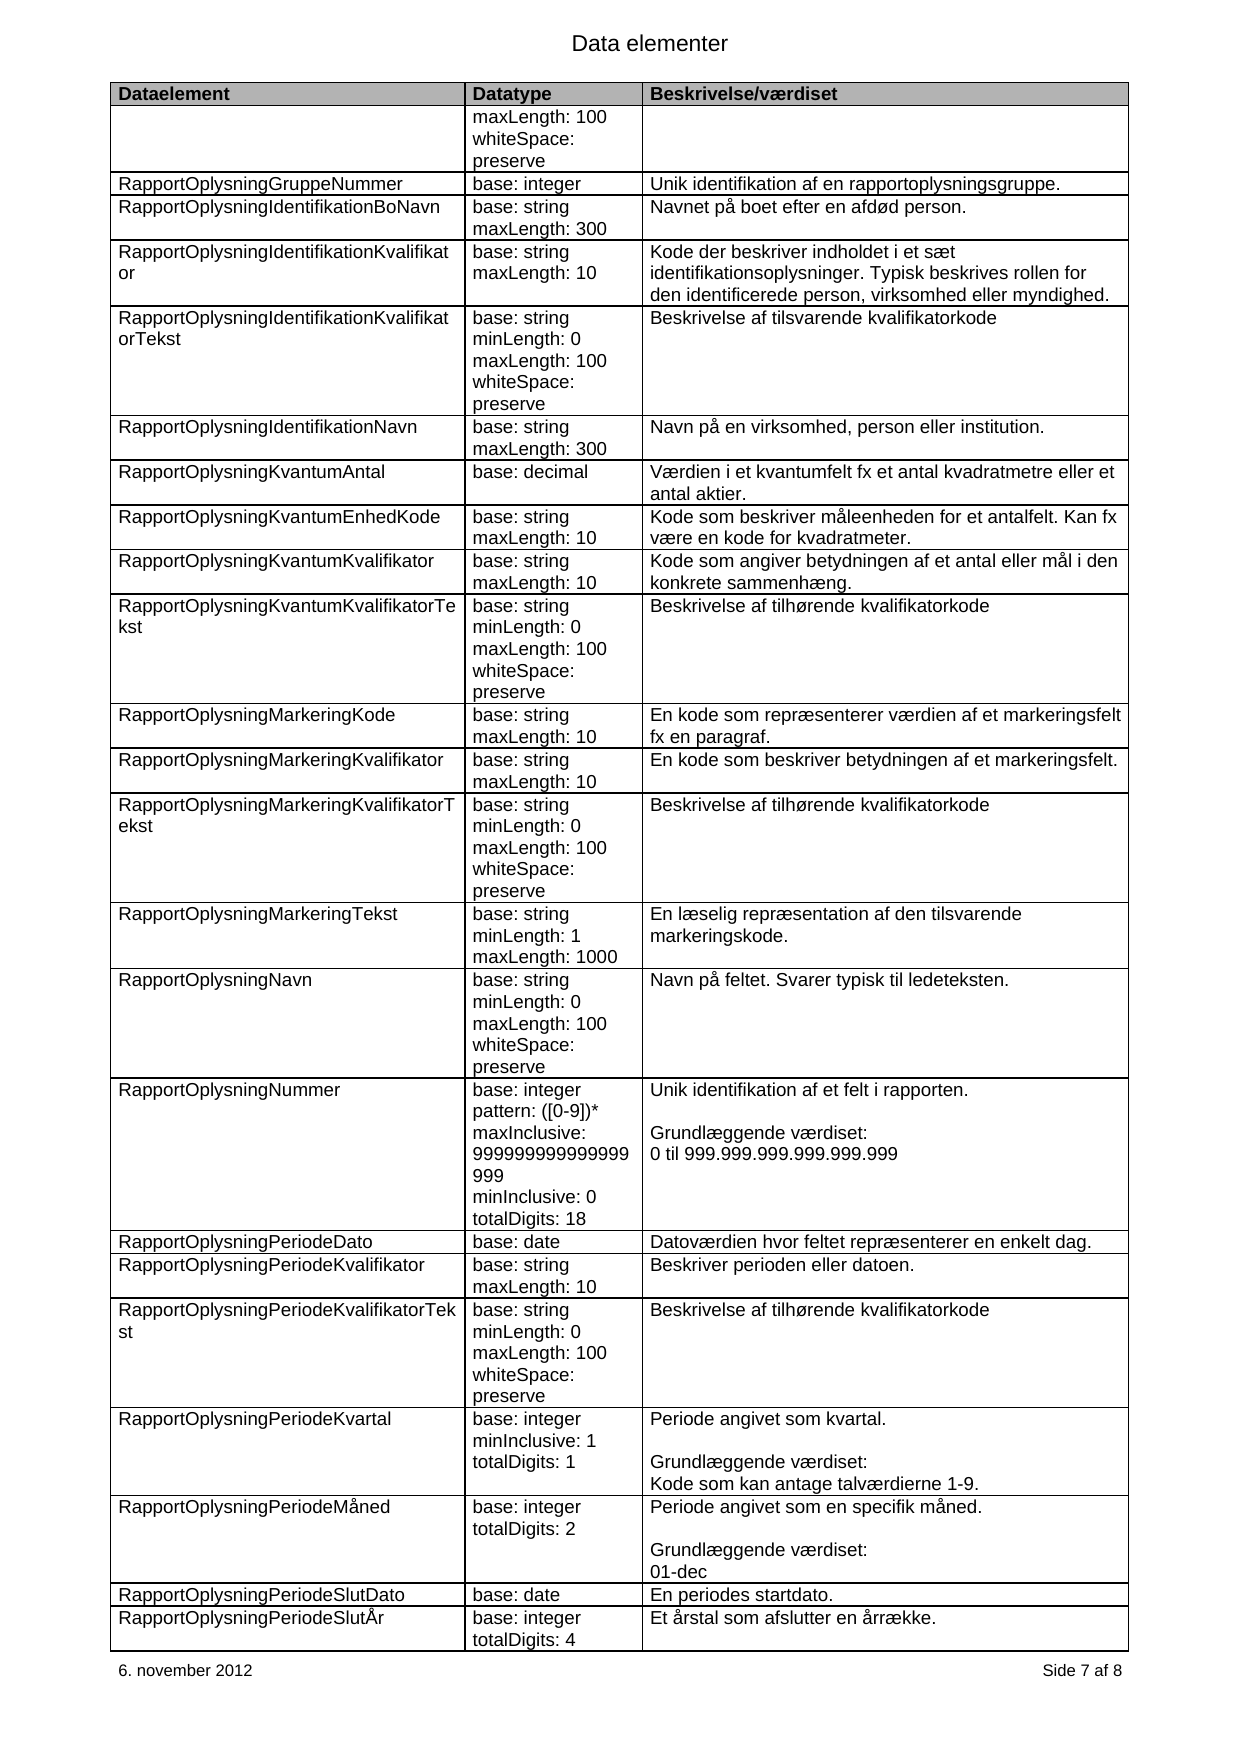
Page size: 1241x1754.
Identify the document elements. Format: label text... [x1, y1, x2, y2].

table_cell base: string maxLength: 10 [466, 506, 642, 548]
table_cell Beskrivelse af tilhørende kvalifikatorkode [643, 595, 1128, 703]
table_cell Beskrivelse af tilhørende kvalifikatorkode [643, 1299, 1128, 1407]
table_cell RapportOplysningPeriodeKvalifikatorTekst [111, 1299, 464, 1407]
table_cell RapportOplysningIdentifikationKvalifikator [111, 241, 464, 305]
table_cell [111, 1607, 464, 1650]
table_cell base: date [466, 1584, 642, 1605]
table_cell En kode som beskriver betydningen af et markeringsfelt. [643, 749, 1128, 792]
table_cell base: date [466, 1231, 642, 1253]
table_cell RapportOplysningPeriodeMåned [111, 1496, 464, 1582]
table_cell Navn på en virksomhed, person eller institution. [643, 416, 1128, 459]
table_cell RapportOplysningIdentifikationNavn [111, 416, 464, 459]
table_cell RapportOplysningPeriodeDato [111, 1231, 464, 1253]
table_cell RapportOplysningNummer [111, 1079, 464, 1229]
table_cell base: integer [466, 173, 642, 194]
table_cell Navnet på boet efter en afdød person. [643, 196, 1128, 239]
table_cell RapportOplysningPeriodeKvalifikator [111, 1254, 464, 1297]
table_cell En periodes startdato. [643, 1584, 1128, 1605]
table_cell base: string minLength: 0 maxLength: 100 whiteSpace: preserve [466, 969, 642, 1077]
table_cell RapportOplysningPeriodeKvartal [111, 1408, 464, 1494]
table_cell RapportOplysningNavn [111, 969, 464, 1077]
table_cell base: string maxLength: 10 [466, 550, 642, 593]
table_cell base: string minLength: 0 maxLength: 100 whiteSpace: preserve [466, 307, 642, 414]
table_cell base: decimal [466, 461, 642, 504]
table_cell RapportOplysningKvantumKvalifikatorTekst [111, 595, 464, 703]
table_cell base: string minLength: 1 maxLength: 1000 [466, 903, 642, 968]
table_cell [643, 1607, 1128, 1650]
table_cell RapportOplysningKvantumAntal [111, 461, 464, 504]
table_cell base: integer minInclusive: 1 totalDigits: 1 [466, 1408, 642, 1494]
table_cell RapportOplysningIdentifikationBoNavn [111, 196, 464, 239]
table_cell En kode som repræsenterer værdien af et markeringsfelt fx en paragraf. [643, 704, 1128, 747]
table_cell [111, 106, 464, 171]
table_cell RapportOplysningIdentifikationKvalifikatorTekst [111, 307, 464, 414]
table_header Datatype [466, 83, 642, 105]
table_cell RapportOplysningMarkeringKvalifikatorTekst [111, 794, 464, 901]
table_cell Beskrivelse af tilsvarende kvalifikatorkode [643, 307, 1128, 414]
table_cell Datoværdien hvor feltet repræsenterer en enkelt dag. [643, 1231, 1128, 1253]
table_cell Unik identifikation af en rapportoplysningsgruppe. [643, 173, 1128, 194]
table_cell RapportOplysningGruppeNummer [111, 173, 464, 194]
table_cell base: string minLength: 0 maxLength: 100 whiteSpace: preserve [466, 595, 642, 703]
table_cell Værdien i et kvantumfelt fx et antal kvadratmetre eller et antal aktier. [643, 461, 1128, 504]
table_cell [643, 106, 1128, 171]
table_cell base: string minLength: 0 maxLength: 100 whiteSpace: preserve [466, 1299, 642, 1407]
table_cell RapportOplysningMarkeringTekst [111, 903, 464, 968]
table_cell base: string minLength: 0 maxLength: 100 whiteSpace: preserve [466, 794, 642, 901]
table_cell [466, 1607, 642, 1650]
table_cell Beskrivelse af tilhørende kvalifikatorkode [643, 794, 1128, 901]
table_cell Kode der beskriver indholdet i et sæt identifikationsoplysninger. Typisk beskrives rollen for den identificerede person, virksomhed eller myndighed. [643, 241, 1128, 305]
table_cell base: integer totalDigits: 2 [466, 1496, 642, 1582]
table_cell base: string maxLength: 10 [466, 241, 642, 305]
table_cell base: string maxLength: 10 [466, 749, 642, 792]
table_cell Periode angivet som kvartal. Grundlæggende værdiset: Kode som kan antage talværdierne 1-9. [643, 1408, 1128, 1494]
table_cell Beskriver perioden eller datoen. [643, 1254, 1128, 1297]
table_cell Kode som beskriver måleenheden for et antalfelt. Kan fx være en kode for kvadratmeter. [643, 506, 1128, 548]
table_cell RapportOplysningKvantumEnhedKode [111, 506, 464, 548]
table_cell Periode angivet som en specifik måned. Grundlæggende værdiset: 01-dec [643, 1496, 1128, 1582]
table_cell RapportOplysningPeriodeSlutDato [111, 1584, 464, 1605]
table_cell base: string maxLength: 300 [466, 196, 642, 239]
table_cell RapportOplysningKvantumKvalifikator [111, 550, 464, 593]
table_header Beskrivelse/værdiset [643, 83, 1128, 105]
table_cell RapportOplysningMarkeringKvalifikator [111, 749, 464, 792]
table_header Dataelement [111, 83, 464, 105]
table_cell base: string maxLength: 300 [466, 416, 642, 459]
table_cell Kode som angiver betydningen af et antal eller mål i den konkrete sammenhæng. [643, 550, 1128, 593]
table_cell base: string maxLength: 10 [466, 704, 642, 747]
table_cell RapportOplysningMarkeringKode [111, 704, 464, 747]
table_cell Unik identifikation af et felt i rapporten. Grundlæggende værdiset: 0 til 999.999.999.999.999.999 [643, 1079, 1128, 1229]
table_cell En læselig repræsentation af den tilsvarende markeringskode. [643, 903, 1128, 968]
table_cell base: integer pattern: ([0-9])* maxInclusive: 999999999999999999 minInclusive: 0 totalDigits: 18 [466, 1079, 642, 1229]
table_cell base: string maxLength: 10 [466, 1254, 642, 1297]
table_cell Navn på feltet. Svarer typisk til ledeteksten. [643, 969, 1128, 1077]
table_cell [466, 106, 642, 171]
